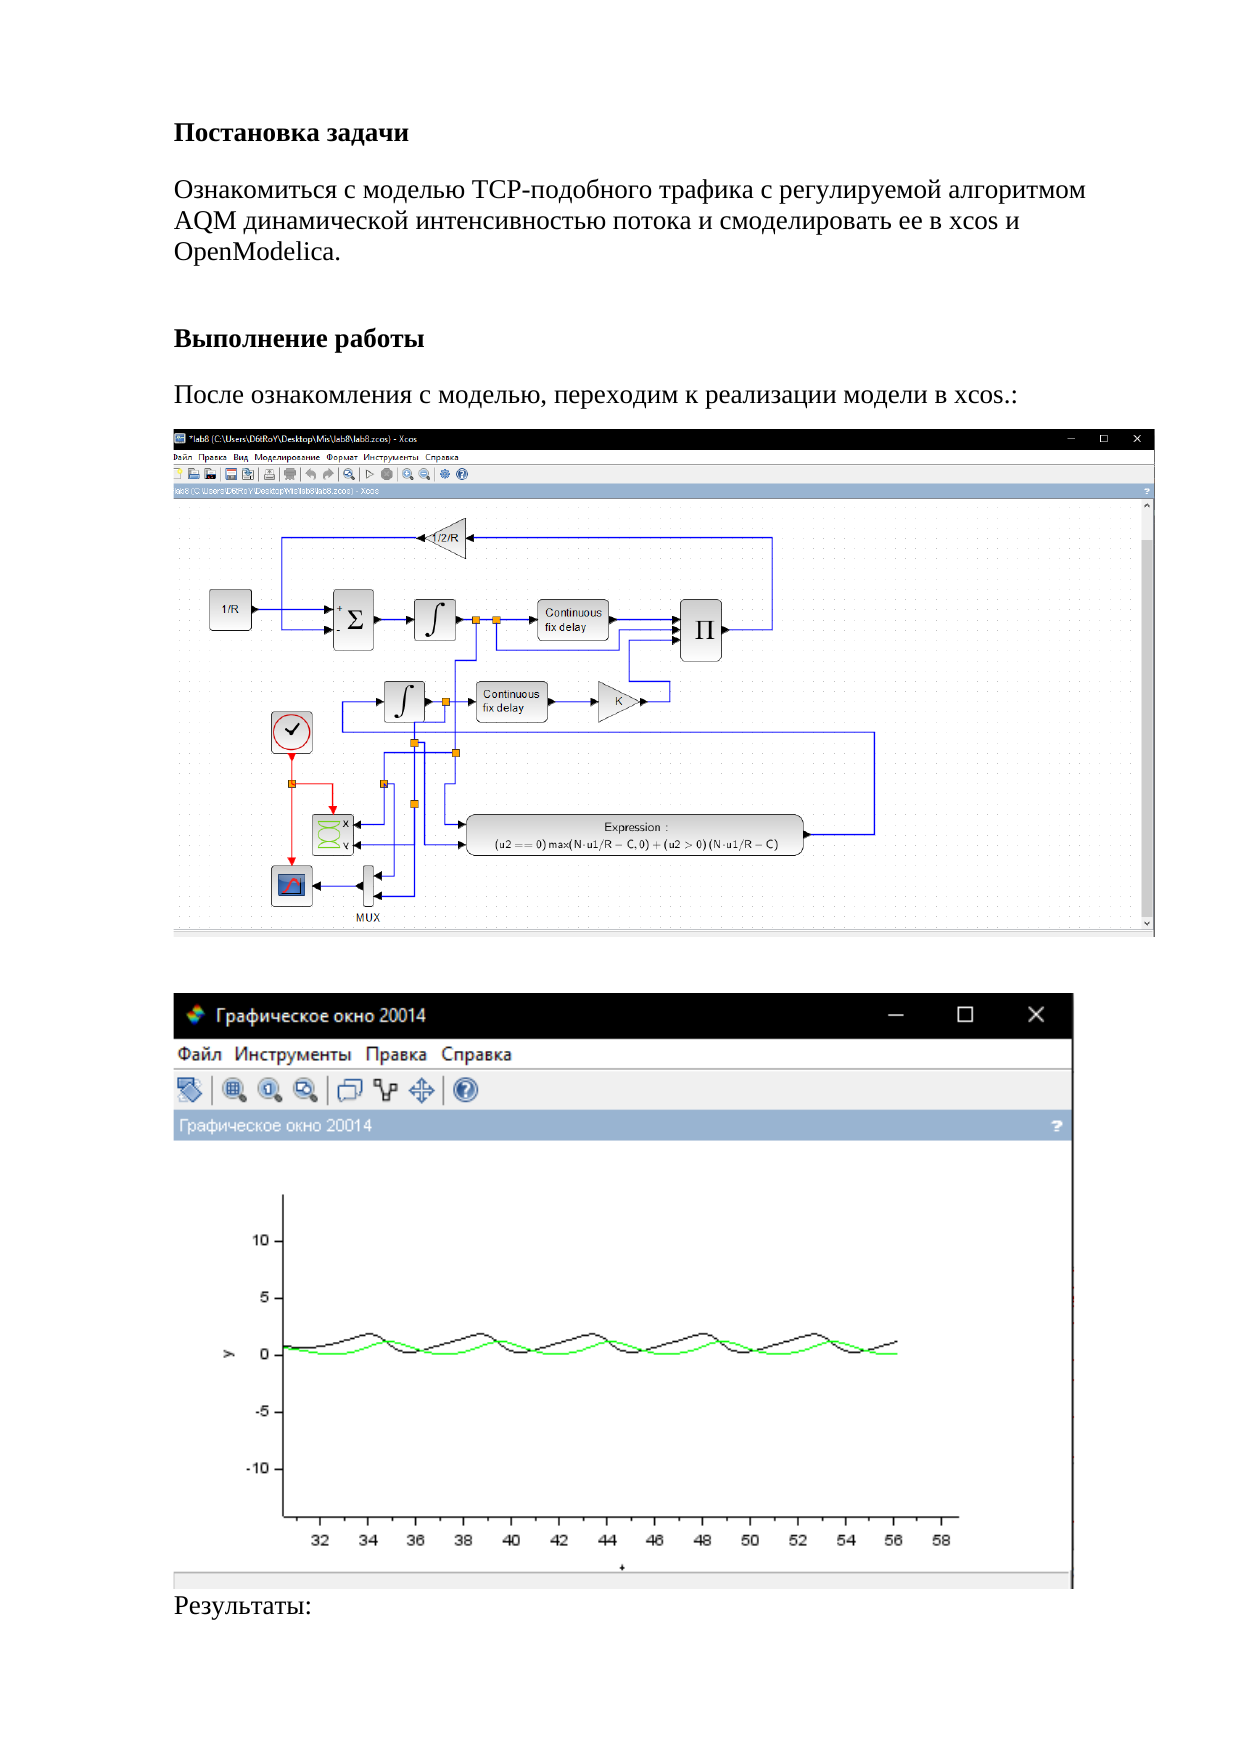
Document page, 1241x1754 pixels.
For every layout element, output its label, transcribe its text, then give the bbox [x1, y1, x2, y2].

text Выполнение работы [173, 322, 1155, 353]
text После ознакомления с моделью, переходим к реализации модели в xcos.: [173, 378, 1155, 409]
text Ознакомиться с моделью TCP-подобного трафика с регулируемой алгоритмом AQM динамической интенсивностью потока и смоделировать ее в xcos и OpenModelica. [173, 173, 1155, 297]
picture [173, 993, 1075, 1589]
text Постановка задачи [173, 117, 1155, 148]
picture [173, 429, 1155, 937]
